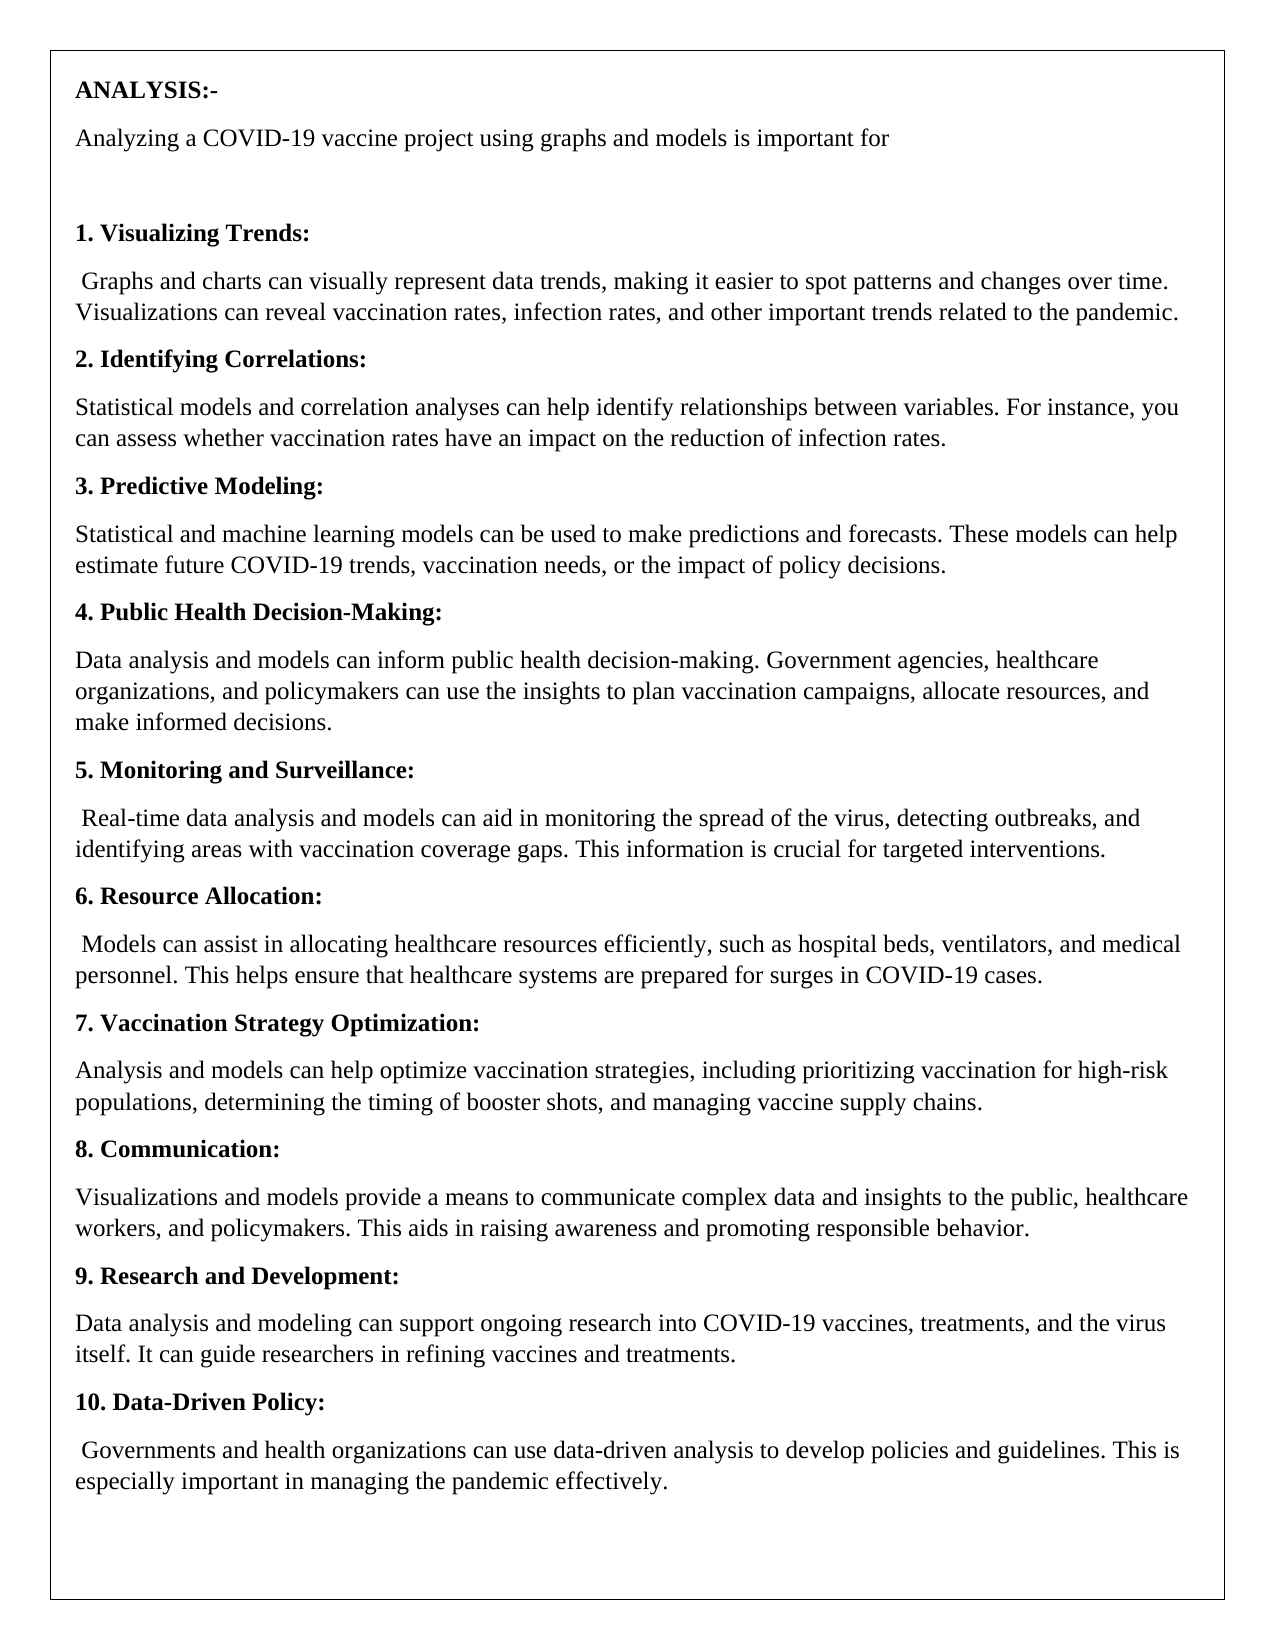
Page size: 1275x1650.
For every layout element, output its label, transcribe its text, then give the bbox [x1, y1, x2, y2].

text Graphs and charts can visually represent data trends, making it easier to spot patterns and changes over time. Visualizations can reveal vaccination rates, infection rates, and other important trends related to the pandemic. [75, 266, 1200, 326]
text Real-time data analysis and models can aid in monitoring the spread of the virus, detecting outbreaks, and identifying areas with vaccination coverage gaps. This information is crucial for targeted interventions. [75, 803, 1200, 862]
text 6. Resource Allocation: [75, 881, 1200, 910]
text 2. Identifying Correlations: [75, 344, 1200, 373]
text 4. Public Health Decision-Making: [75, 597, 1200, 626]
text Visualizations and models provide a means to communicate complex data and insights to the public, healthcare workers, and policymakers. This aids in raising awareness and promoting responsible behavior. [75, 1182, 1200, 1242]
text Data analysis and models can inform public health decision-making. Government agencies, healthcare organizations, and policymakers can use the insights to plan vaccination campaigns, allocate resources, and make informed decisions. [75, 645, 1200, 736]
text 5. Monitoring and Surveillance: [75, 755, 1200, 784]
text 8. Communication: [75, 1134, 1200, 1163]
text 10. Data-Driven Policy: [75, 1387, 1200, 1416]
text Governments and health organizations can use data-driven analysis to develop policies and guidelines. This is especially important in managing the pandemic effectively. [75, 1435, 1200, 1495]
text Statistical models and correlation analyses can help identify relationships between variables. For instance, you can assess whether vaccination rates have an impact on the reduction of infection rates. [75, 392, 1200, 452]
text ANALYSIS:- [75, 75, 1200, 104]
text 1. Visualizing Trends: [75, 218, 1200, 247]
text Models can assist in allocating healthcare resources efficiently, such as hospital beds, ventilators, and medical personnel. This helps ensure that healthcare systems are prepared for surges in COVID-19 cases. [75, 929, 1200, 989]
text Analysis and models can help optimize vaccination strategies, including prioritizing vaccination for high-risk populations, determining the timing of booster shots, and managing vaccine supply chains. [75, 1056, 1200, 1115]
text 3. Predictive Modeling: [75, 471, 1200, 500]
text Statistical and machine learning models can be used to make predictions and forecasts. These models can help estimate future COVID-19 trends, vaccination needs, or the impact of policy decisions. [75, 519, 1200, 578]
text Analyzing a COVID-19 vaccine project using graphs and models is important for [75, 123, 1200, 151]
text 9. Research and Development: [75, 1261, 1200, 1289]
text Data analysis and modeling can support ongoing research into COVID-19 vaccines, treatments, and the virus itself. It can guide researchers in refining vaccines and treatments. [75, 1308, 1200, 1368]
text 7. Vaccination Strategy Optimization: [75, 1008, 1200, 1037]
